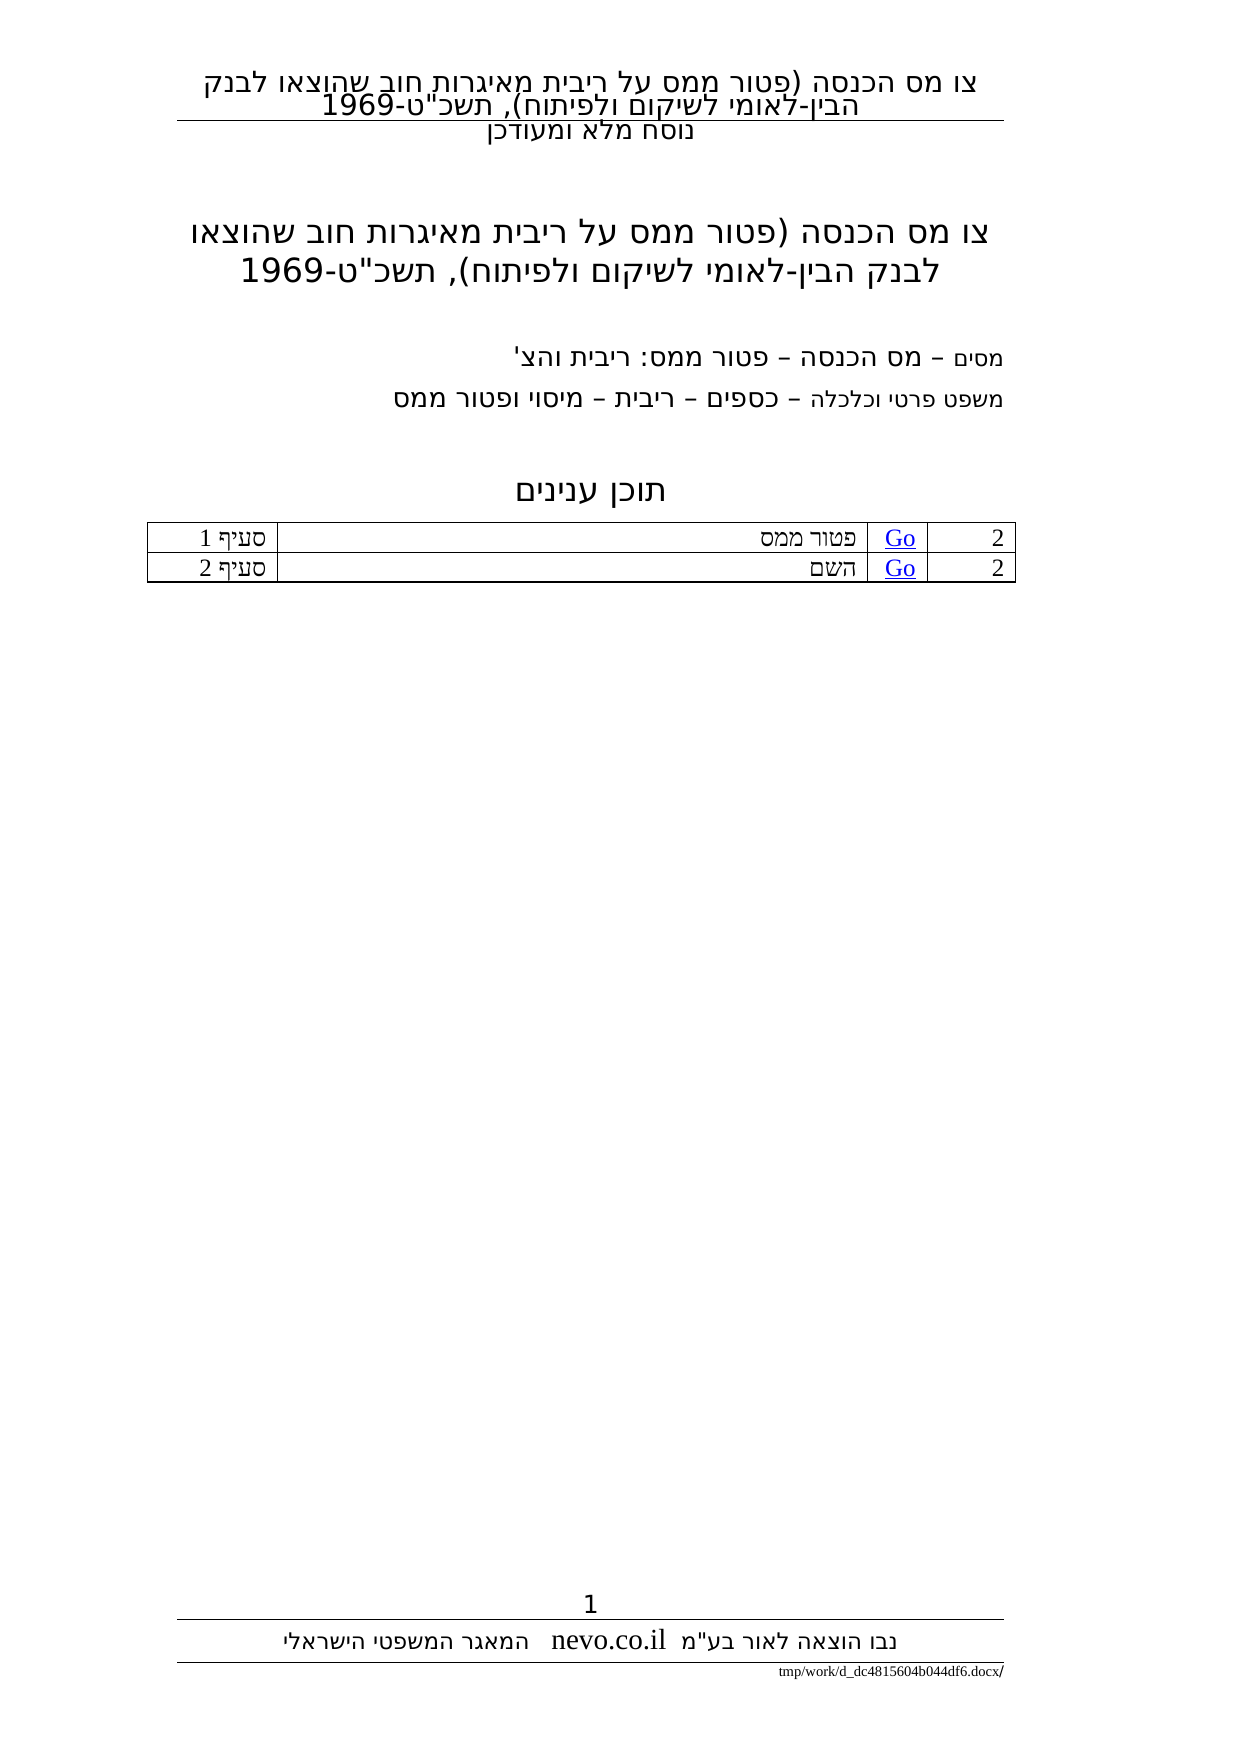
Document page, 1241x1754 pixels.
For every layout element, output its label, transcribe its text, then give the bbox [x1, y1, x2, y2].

table_header Go [868, 523, 927, 552]
table_cell 2 [928, 553, 1015, 581]
text תוכן ענינים [177, 470, 1004, 509]
table_cell השם [278, 553, 867, 581]
table_header פטור ממס [278, 523, 867, 552]
table_cell סעיף 2 [148, 553, 277, 581]
table_header 2 [928, 523, 1015, 552]
table_header סעיף 1 [148, 523, 277, 552]
text מסים – מס הכנסה – פטור ממס: ריבית והצ' [59, 341, 1004, 372]
text צו מס הכנסה (פטור ממס על ריבית מאיגרות חוב שהוצאו לבנק הבין-לאומי לשיקום ולפיתוח), תשכ"ט-1969 [177, 212, 1004, 290]
text משפט פרטי וכלכלה – כספים – ריבית – מיסוי ופטור ממס [59, 383, 1004, 414]
table_cell Go [868, 553, 927, 581]
